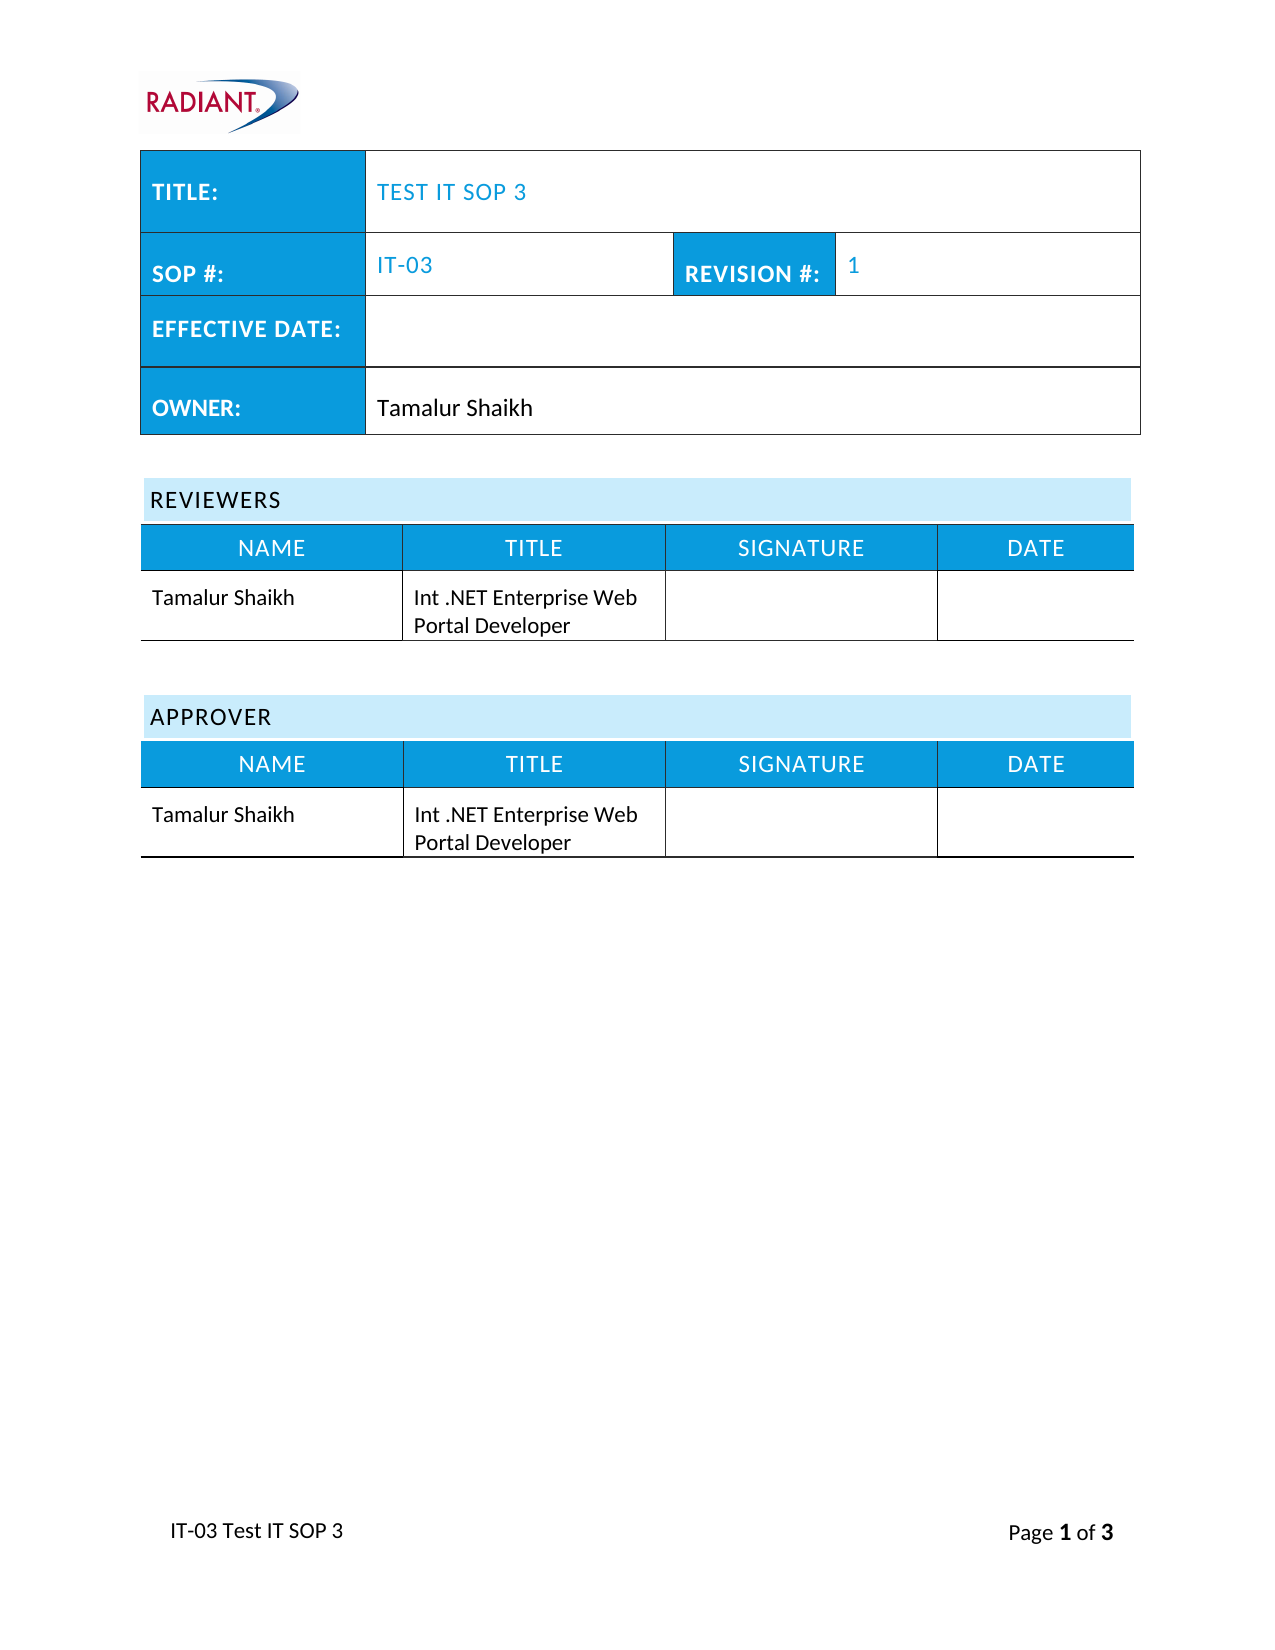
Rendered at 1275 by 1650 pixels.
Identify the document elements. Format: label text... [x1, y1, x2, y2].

table_header sIGNATURE [666, 525, 937, 570]
table_cell sop #: [141, 233, 365, 295]
table_cell [938, 571, 1134, 639]
picture [138, 71, 301, 134]
table_header sIGNATURE [666, 741, 937, 787]
subtitle APPROVER [150, 701, 1125, 732]
table_cell Int .NET Enterprise Web Portal Developer [404, 788, 665, 856]
table_header Test IT SOP 3 [366, 151, 1140, 232]
table_cell revision #: [674, 233, 835, 295]
subtitle REVIEWERS [150, 484, 1125, 515]
table_cell Tamalur Shaikh [366, 368, 1140, 434]
table_cell [666, 788, 937, 856]
table_cell OWNER: [141, 368, 365, 434]
table_header Name [141, 741, 403, 787]
table_cell [366, 296, 1140, 366]
table_header TITLE: [141, 151, 365, 232]
table_cell Tamalur Shaikh [141, 788, 403, 856]
table_cell [938, 788, 1134, 856]
table_cell EFFECTIVE DATE: [141, 296, 365, 366]
table_header tITLE [403, 525, 665, 570]
table_header Name [141, 525, 402, 570]
table_header dATE [938, 741, 1134, 787]
table_header tITLE [404, 741, 665, 787]
table_cell IT-03 [366, 233, 673, 295]
table_cell Tamalur Shaikh [141, 571, 402, 639]
table_header dATE [938, 525, 1134, 570]
table_cell 1 [836, 233, 1140, 295]
table_cell Int .NET Enterprise Web Portal Developer [403, 571, 665, 639]
table_cell [666, 571, 937, 639]
